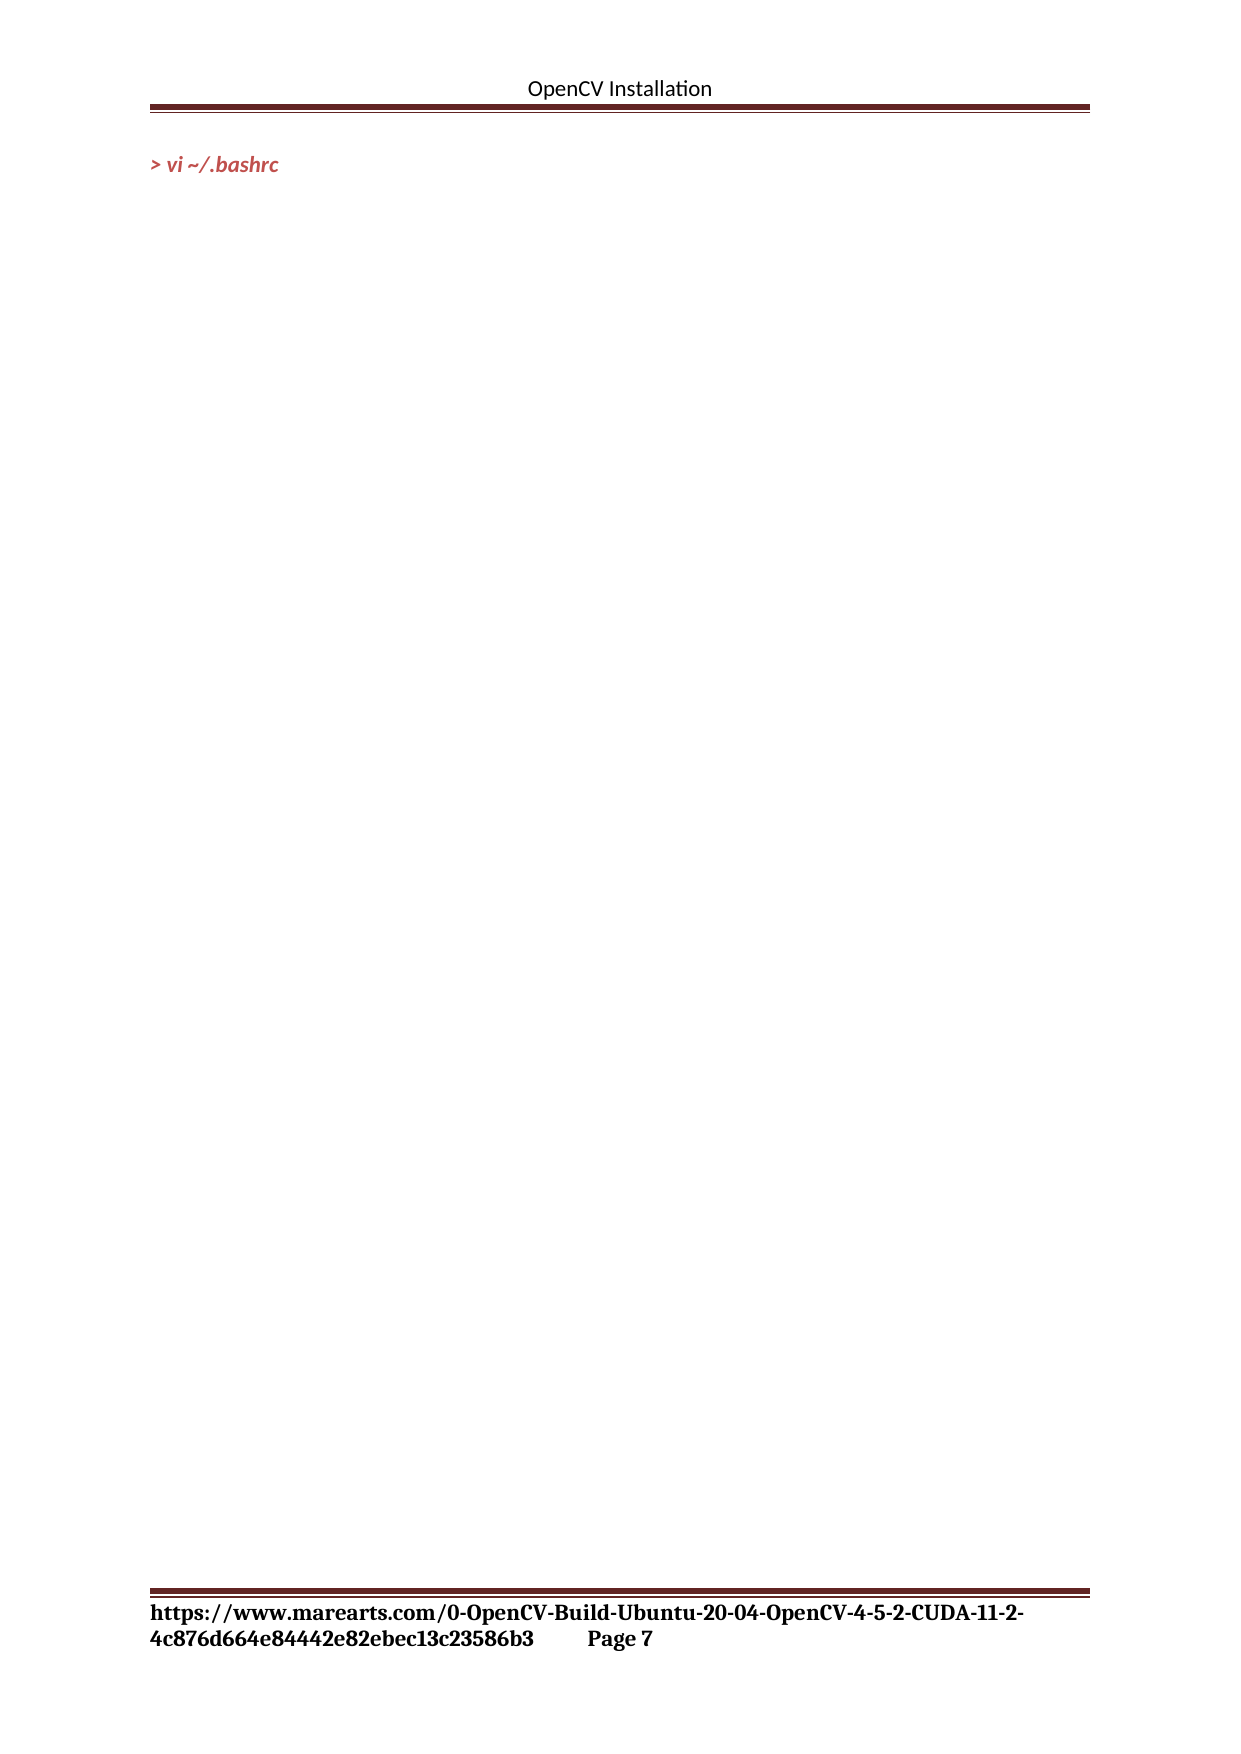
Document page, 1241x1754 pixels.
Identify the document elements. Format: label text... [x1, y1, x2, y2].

text > vi ~/.bashrc [150, 150, 1090, 178]
